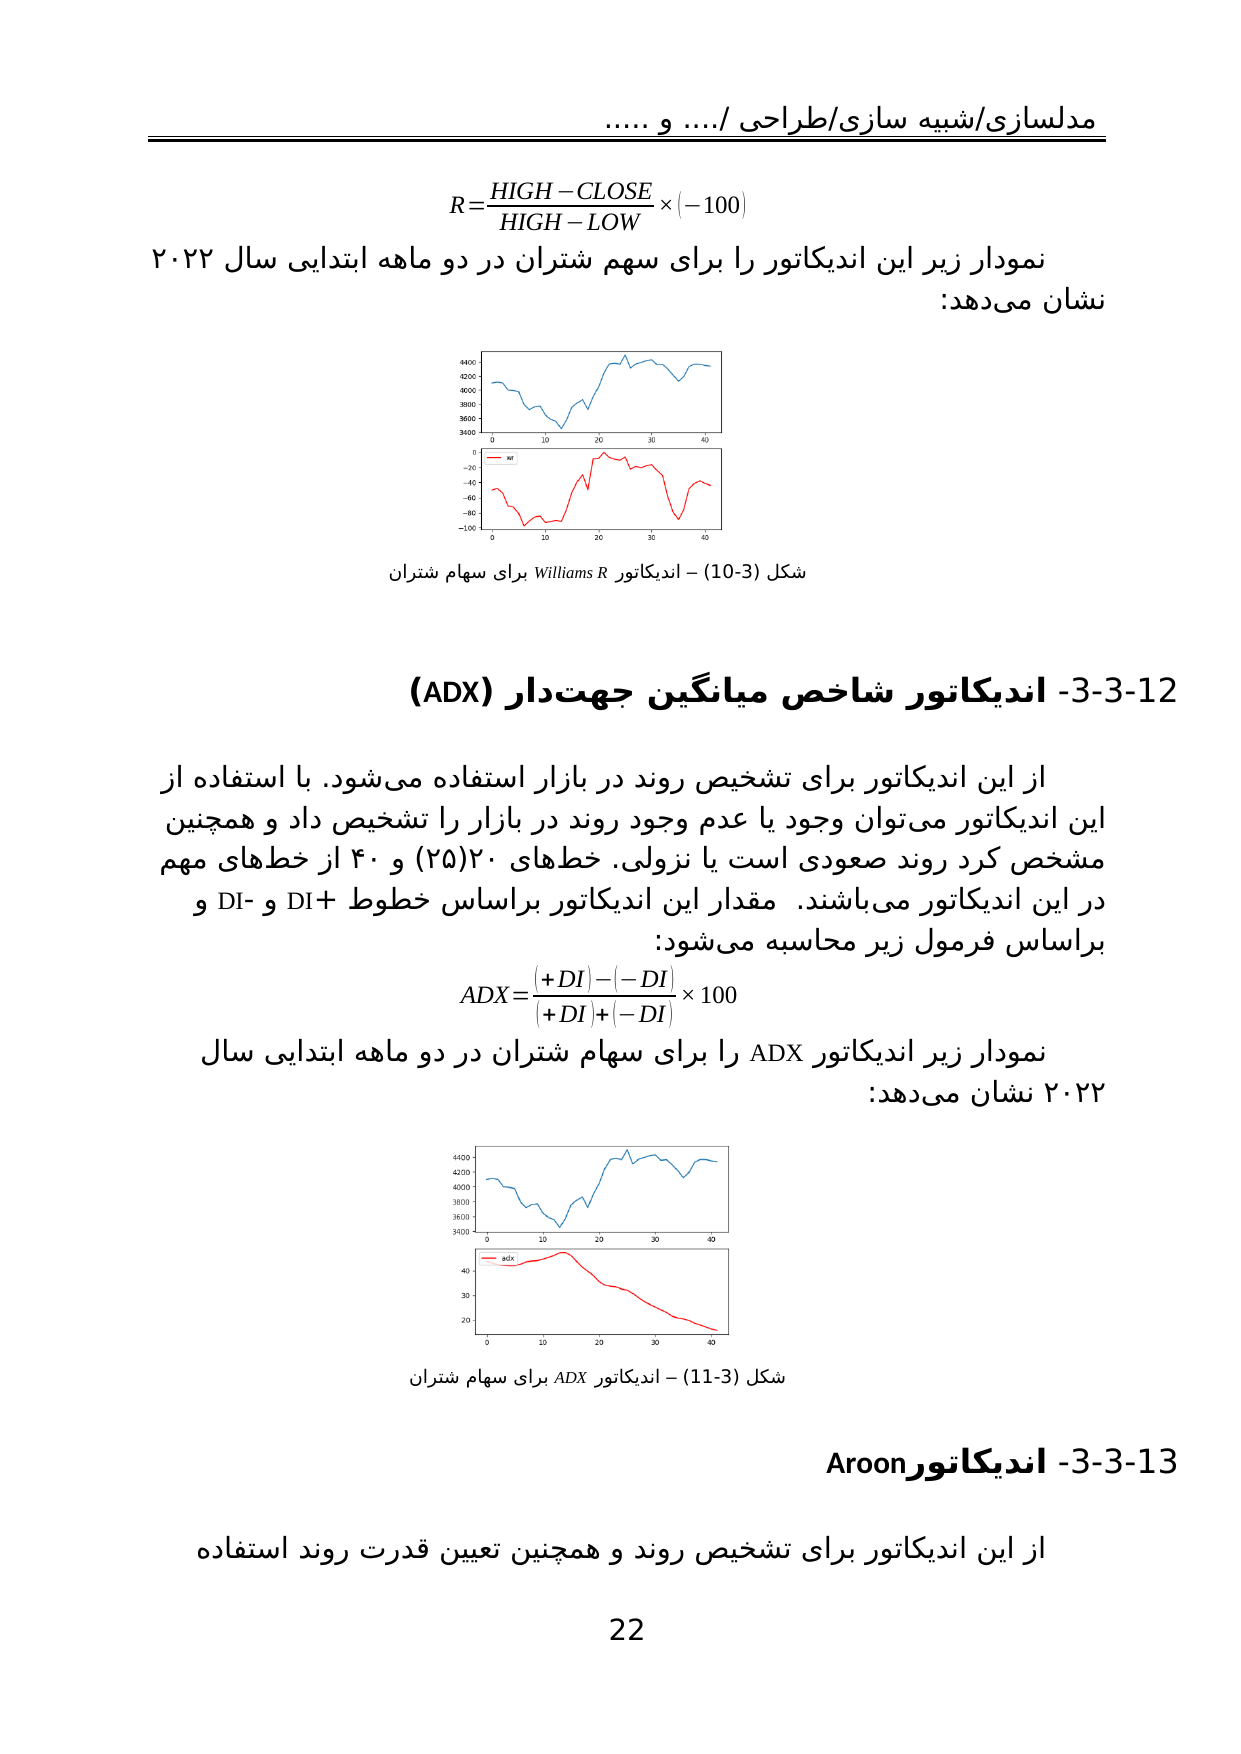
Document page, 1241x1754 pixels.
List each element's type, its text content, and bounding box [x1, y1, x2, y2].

text شکل (3-10) – اندیکاتور Williams R برای سهام شتران [148, 561, 1106, 583]
picture [434, 1116, 761, 1361]
text نمودار زیر این اندیکاتور را برای سهم شتران در دو ماهه ابتدایی سال ۲۰۲۲ نشان می‌دهد: [148, 242, 1106, 317]
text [148, 1532, 1106, 1566]
text نمودار زیر اندیکاتور ADX را برای سهام شتران در دو ماهه ابتدایی سال ۲۰۲۲ نشان می‌دهد: [148, 1035, 1106, 1109]
picture [442, 323, 752, 555]
text اندیکاتورAroon [148, 1443, 1106, 1482]
text اندیکاتور شاخص میانگین جهت‌دار (ADX) [148, 672, 1106, 710]
text از این اندیکاتور برای تشخیص روند در بازار استفاده می‌شود. با استفاده از این اندیکاتور می‌توان وجود یا عدم وجود روند در بازار را تشخیص داد و همچنین مشخص کرد روند صعودی است یا نزولی. خط‌های ۲۰(۲۵) و ۴۰ از خط‌های مهم در این اندیکاتور می‌باشند. مقدار این اندیکاتور براساس خطوط +DI و -DI و براساس فرمول زیر محاسبه می‌شود: [148, 760, 1106, 957]
text شکل (3-11) – اندیکاتور ADX برای سهام شتران [148, 1366, 1106, 1388]
